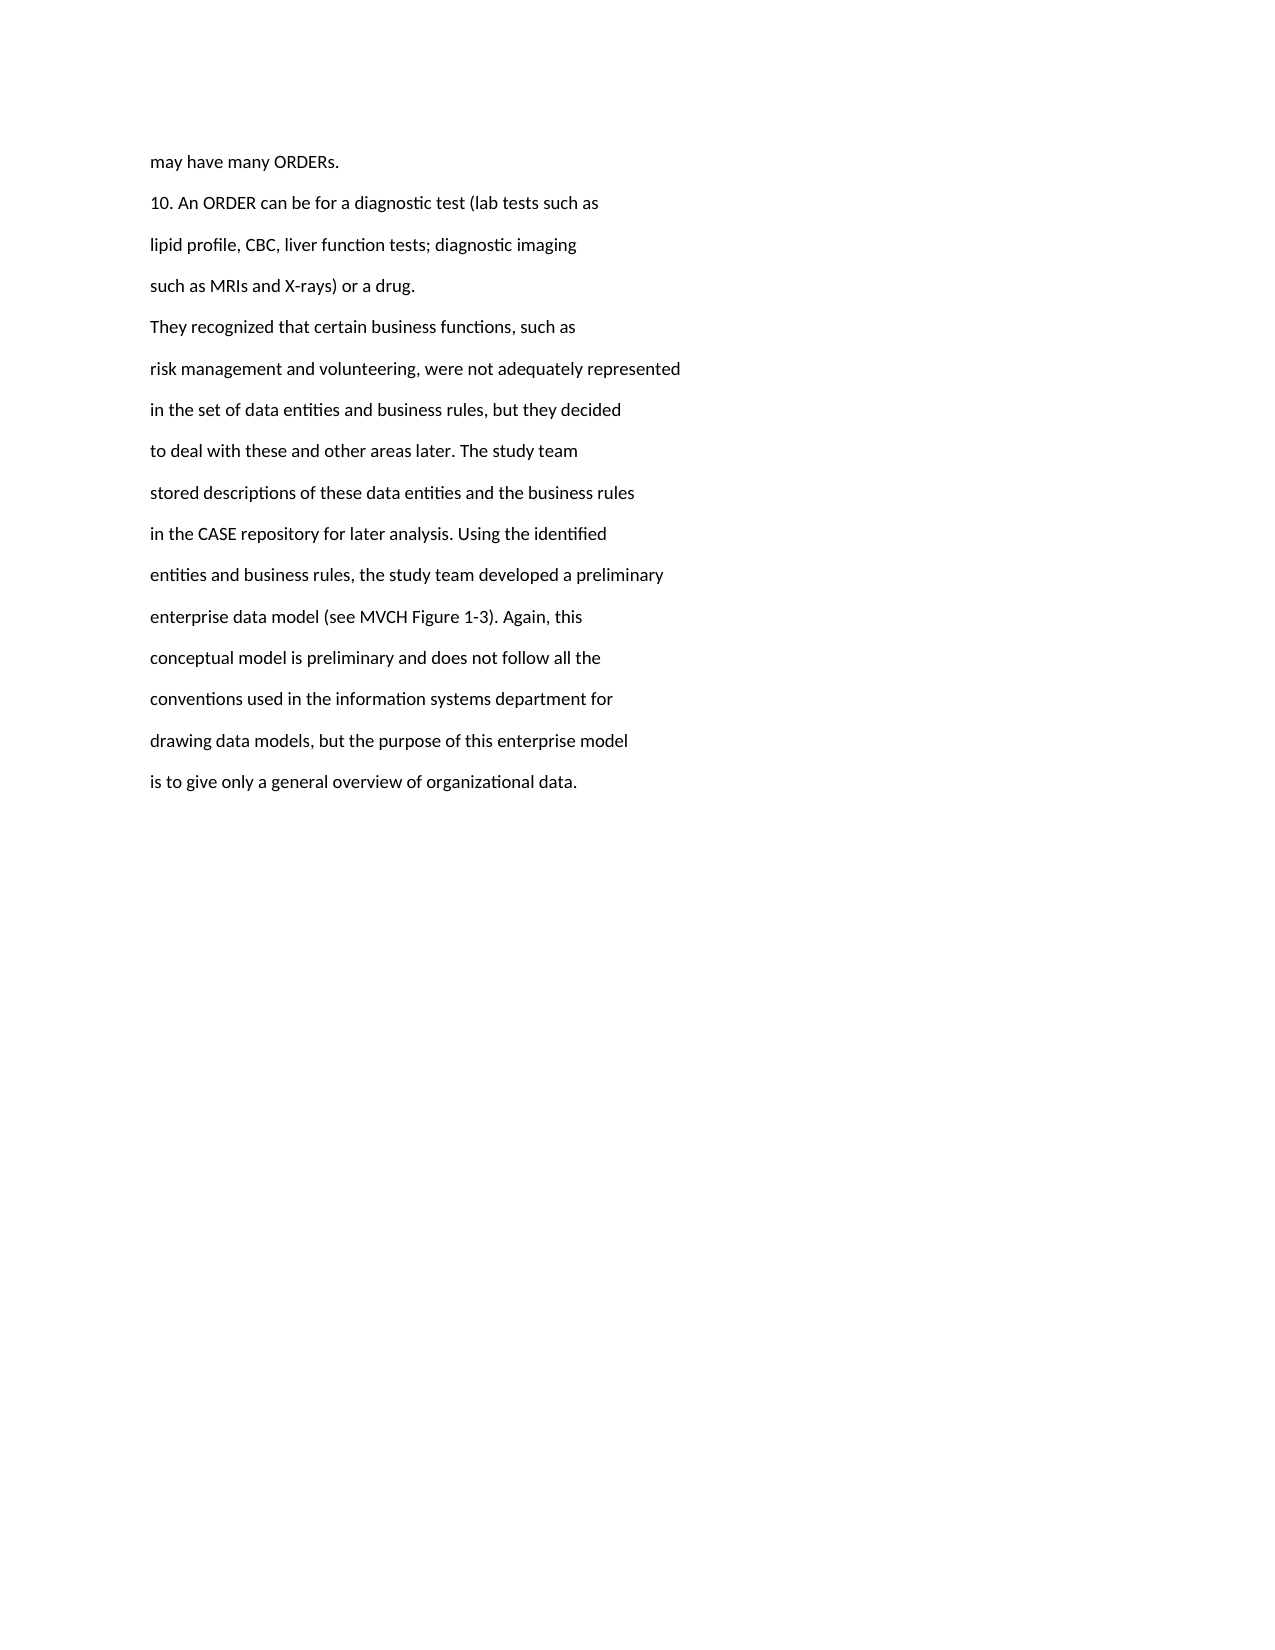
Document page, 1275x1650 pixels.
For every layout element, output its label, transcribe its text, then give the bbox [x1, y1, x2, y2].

text 10. An ORDER can be for a diagnostic test (lab tests such as [150, 191, 1125, 214]
text in the CASE repository for later analysis. Using the identified [150, 522, 1125, 545]
text stored descriptions of these data entities and the business rules [150, 481, 1125, 504]
text lipid profile, CBC, liver function tests; diagnostic imaging [150, 233, 1125, 256]
text to deal with these and other areas later. The study team [150, 439, 1125, 462]
text conventions used in the information systems department for [150, 688, 1125, 711]
text such as MRIs and X-rays) or a drug. [150, 274, 1125, 297]
text enterprise data model (see MVCH Figure 1-3). Again, this [150, 605, 1125, 628]
text is to give only a general overview of organizational data. [150, 770, 1125, 793]
text conceptual model is preliminary and does not follow all the [150, 646, 1125, 669]
text risk management and volunteering, were not adequately represented [150, 357, 1125, 380]
text in the set of data entities and business rules, but they decided [150, 398, 1125, 421]
text may have many ORDERs. [150, 150, 1125, 173]
text entities and business rules, the study team developed a preliminary [150, 563, 1125, 586]
text drawing data models, but the purpose of this enterprise model [150, 729, 1125, 752]
text They recognized that certain business functions, such as [150, 315, 1125, 338]
